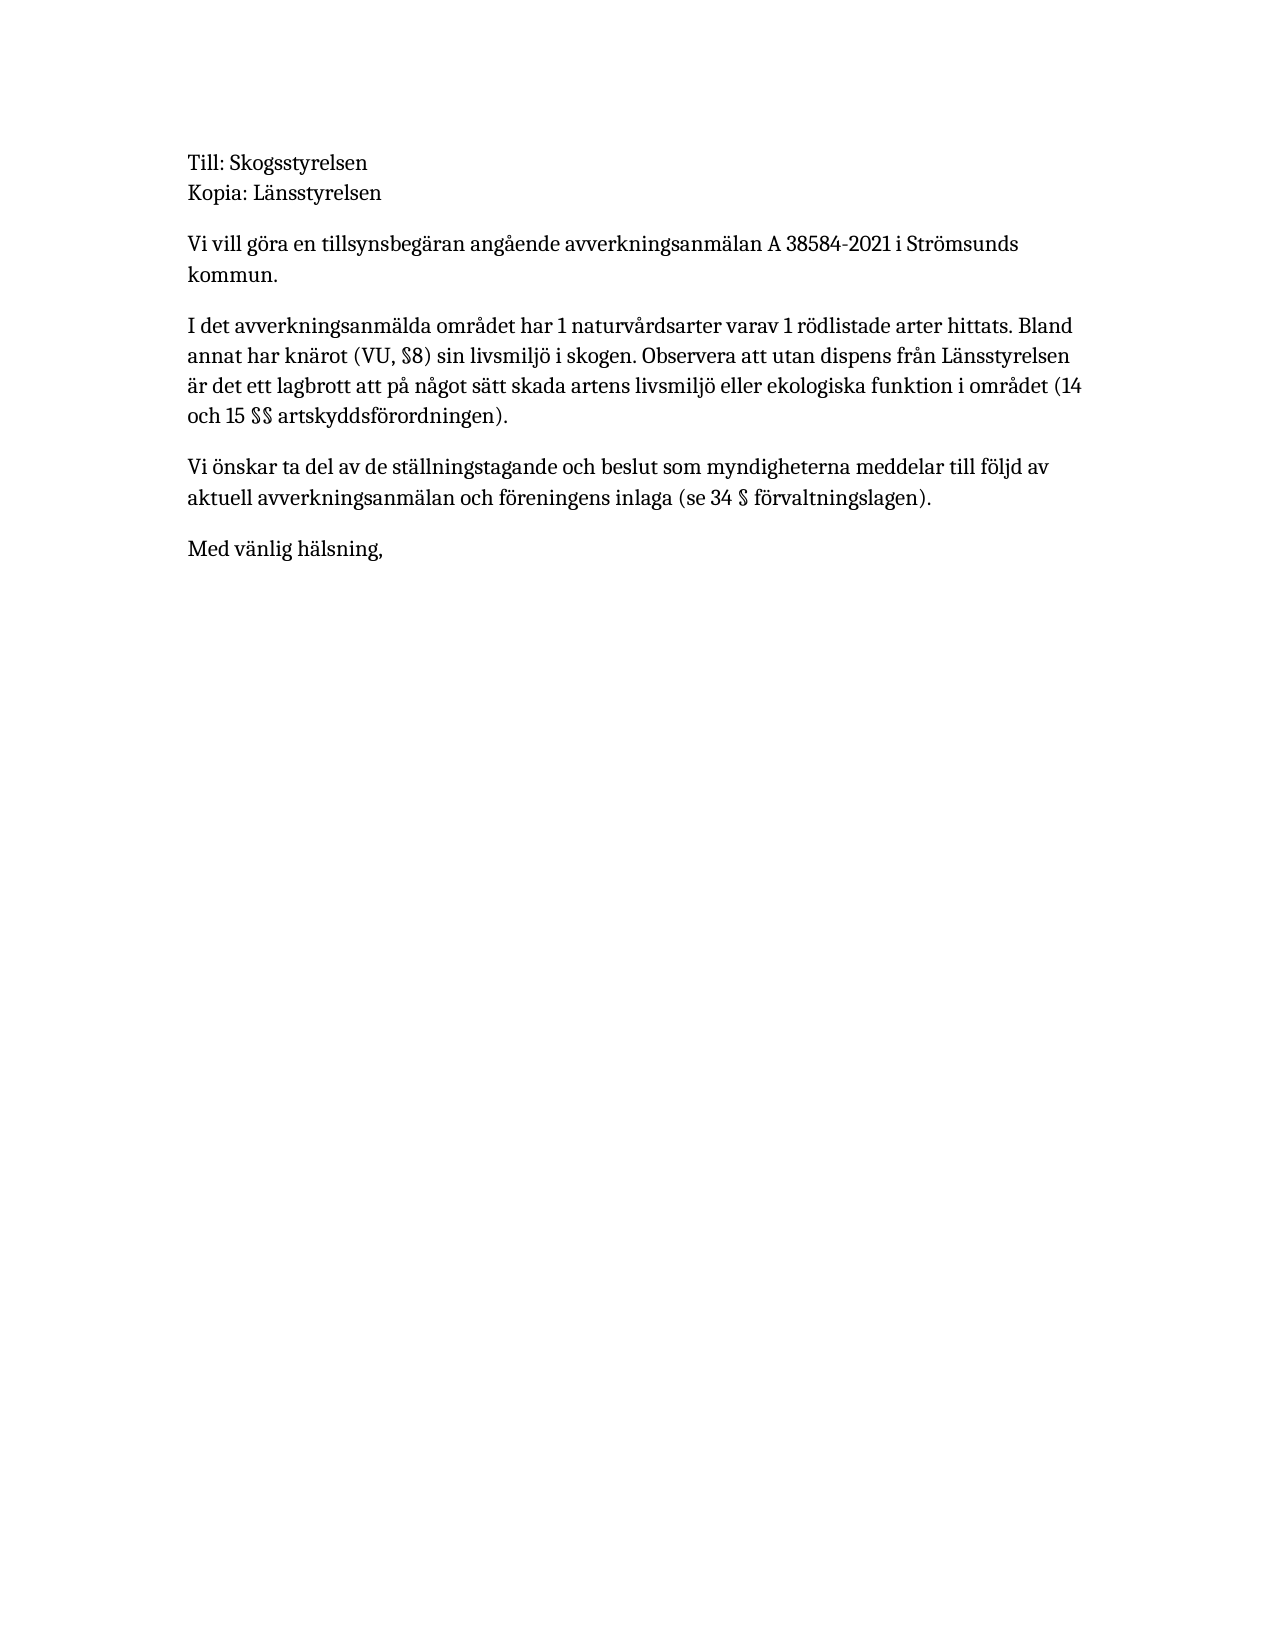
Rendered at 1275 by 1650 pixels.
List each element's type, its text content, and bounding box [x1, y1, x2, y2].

text Vi önskar ta del av de ställningstagande och beslut som myndigheterna meddelar till följd av aktuell avverkningsanmälan och föreningens inlaga (se 34 § förvaltningslagen). [187, 454, 1087, 511]
text I det avverkningsanmälda området har 1 naturvårdsarter varav 1 rödlistade arter hittats. Bland annat har knärot (VU, §8) sin livsmiljö i skogen. Observera att utan dispens från Länsstyrelsen är det ett lagbrott att på något sätt skada artens livsmiljö eller ekologiska funktion i området (14 och 15 §§ artskyddsförordningen). [187, 312, 1087, 429]
text Till: Skogsstyrelsen Kopia: Länsstyrelsen [187, 150, 1087, 207]
text Med vänlig hälsning, [187, 535, 1087, 592]
text Vi vill göra en tillsynsbegäran angående avverkningsanmälan A 38584-2021 i Strömsunds kommun. [187, 231, 1087, 288]
